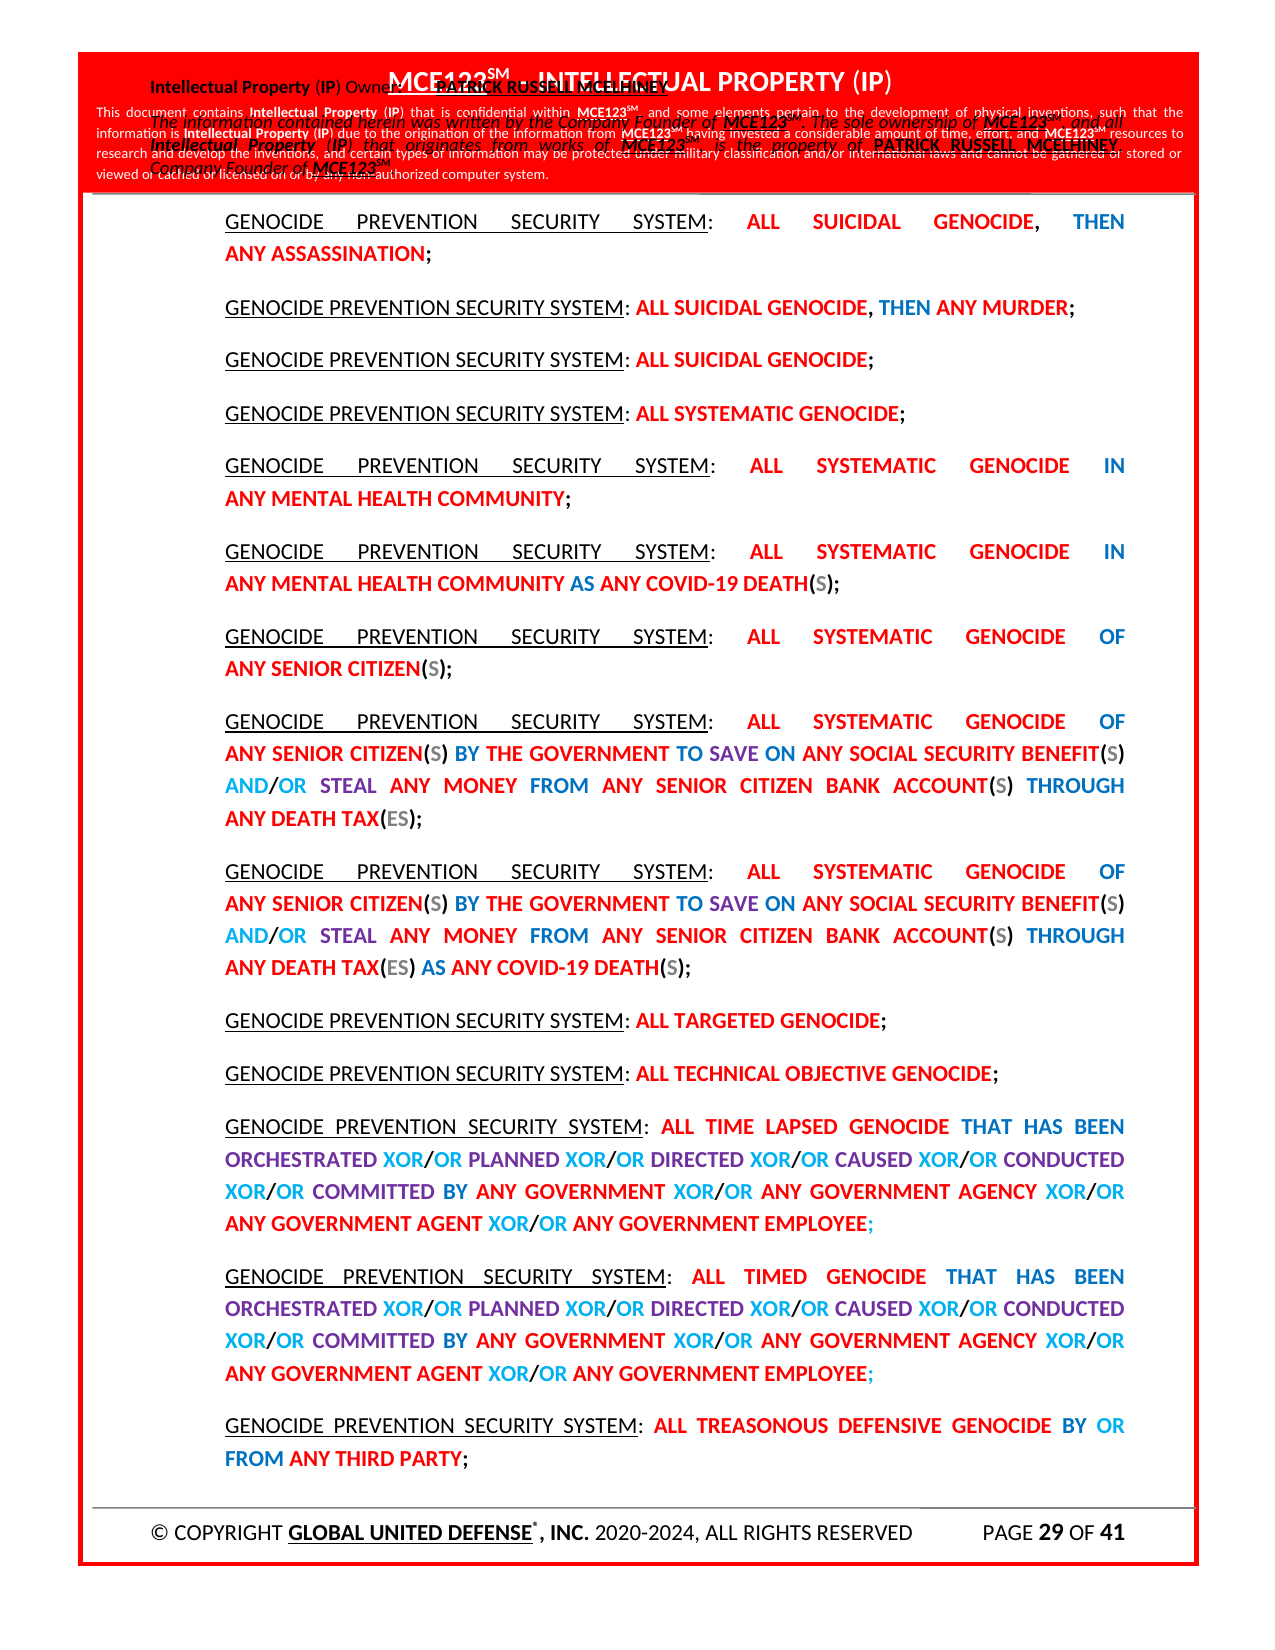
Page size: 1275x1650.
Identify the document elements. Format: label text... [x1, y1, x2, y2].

text GENOCIDE PREVENTION SECURITY SYSTEM: ALL SYSTEMATIC GENOCIDE OF ANY SENIOR CITIZEN(S) BY THE GOVERNMENT TO SAVE ON ANY SOCIAL SECURITY BENEFIT(S) AND/OR STEAL ANY MONEY FROM ANY SENIOR CITIZEN BANK ACCOUNT(S) THROUGH ANY DEATH TAX(ES); [225, 707, 1125, 832]
text GENOCIDE PREVENTION SECURITY SYSTEM: ALL SUICIDAL GENOCIDE; [225, 346, 1125, 374]
text GENOCIDE PREVENTION SECURITY SYSTEM: ALL TECHNICAL OBJECTIVE GENOCIDE; [225, 1059, 1125, 1087]
text GENOCIDE PREVENTION SECURITY SYSTEM: ALL SUICIDAL GENOCIDE, THEN ANY ASSASSINATION; [225, 207, 1125, 268]
text GENOCIDE PREVENTION SECURITY SYSTEM: ALL SYSTEMATIC GENOCIDE; [225, 399, 1125, 427]
text GENOCIDE PREVENTION SECURITY SYSTEM: ALL SYSTEMATIC GENOCIDE IN ANY MENTAL HEALTH COMMUNITY; [225, 452, 1125, 512]
text GENOCIDE PREVENTION SECURITY SYSTEM: ALL TIME LAPSED GENOCIDE THAT HAS BEEN ORCHESTRATED XOR/OR PLANNED XOR/OR DIRECTED XOR/OR CAUSED XOR/OR CONDUCTED XOR/OR COMMITTED BY ANY GOVERNMENT XOR/OR ANY GOVERNMENT AGENCY XOR/OR ANY GOVERNMENT AGENT XOR/OR ANY GOVERNMENT EMPLOYEE; [225, 1112, 1125, 1237]
text GENOCIDE PREVENTION SECURITY SYSTEM: ALL TREASONOUS DEFENSIVE GENOCIDE BY OR FROM ANY THIRD PARTY; [225, 1412, 1125, 1472]
text GENOCIDE PREVENTION SECURITY SYSTEM: ALL TIMED GENOCIDE THAT HAS BEEN ORCHESTRATED XOR/OR PLANNED XOR/OR DIRECTED XOR/OR CAUSED XOR/OR CONDUCTED XOR/OR COMMITTED BY ANY GOVERNMENT XOR/OR ANY GOVERNMENT AGENCY XOR/OR ANY GOVERNMENT AGENT XOR/OR ANY GOVERNMENT EMPLOYEE; [225, 1262, 1125, 1387]
text GENOCIDE PREVENTION SECURITY SYSTEM: ALL SUICIDAL GENOCIDE, THEN ANY MURDER; [225, 293, 1125, 321]
text GENOCIDE PREVENTION SECURITY SYSTEM: ALL SYSTEMATIC GENOCIDE IN ANY MENTAL HEALTH COMMUNITY AS ANY COVID-19 DEATH(S); [225, 537, 1125, 597]
text GENOCIDE PREVENTION SECURITY SYSTEM: ALL SYSTEMATIC GENOCIDE OF ANY SENIOR CITIZEN(S); [225, 622, 1125, 682]
text GENOCIDE PREVENTION SECURITY SYSTEM: ALL TARGETED GENOCIDE; [225, 1006, 1125, 1034]
text GENOCIDE PREVENTION SECURITY SYSTEM: ALL SYSTEMATIC GENOCIDE OF ANY SENIOR CITIZEN(S) BY THE GOVERNMENT TO SAVE ON ANY SOCIAL SECURITY BENEFIT(S) AND/OR STEAL ANY MONEY FROM ANY SENIOR CITIZEN BANK ACCOUNT(S) THROUGH ANY DEATH TAX(ES) AS ANY COVID-19 DEATH(S); [225, 857, 1125, 981]
